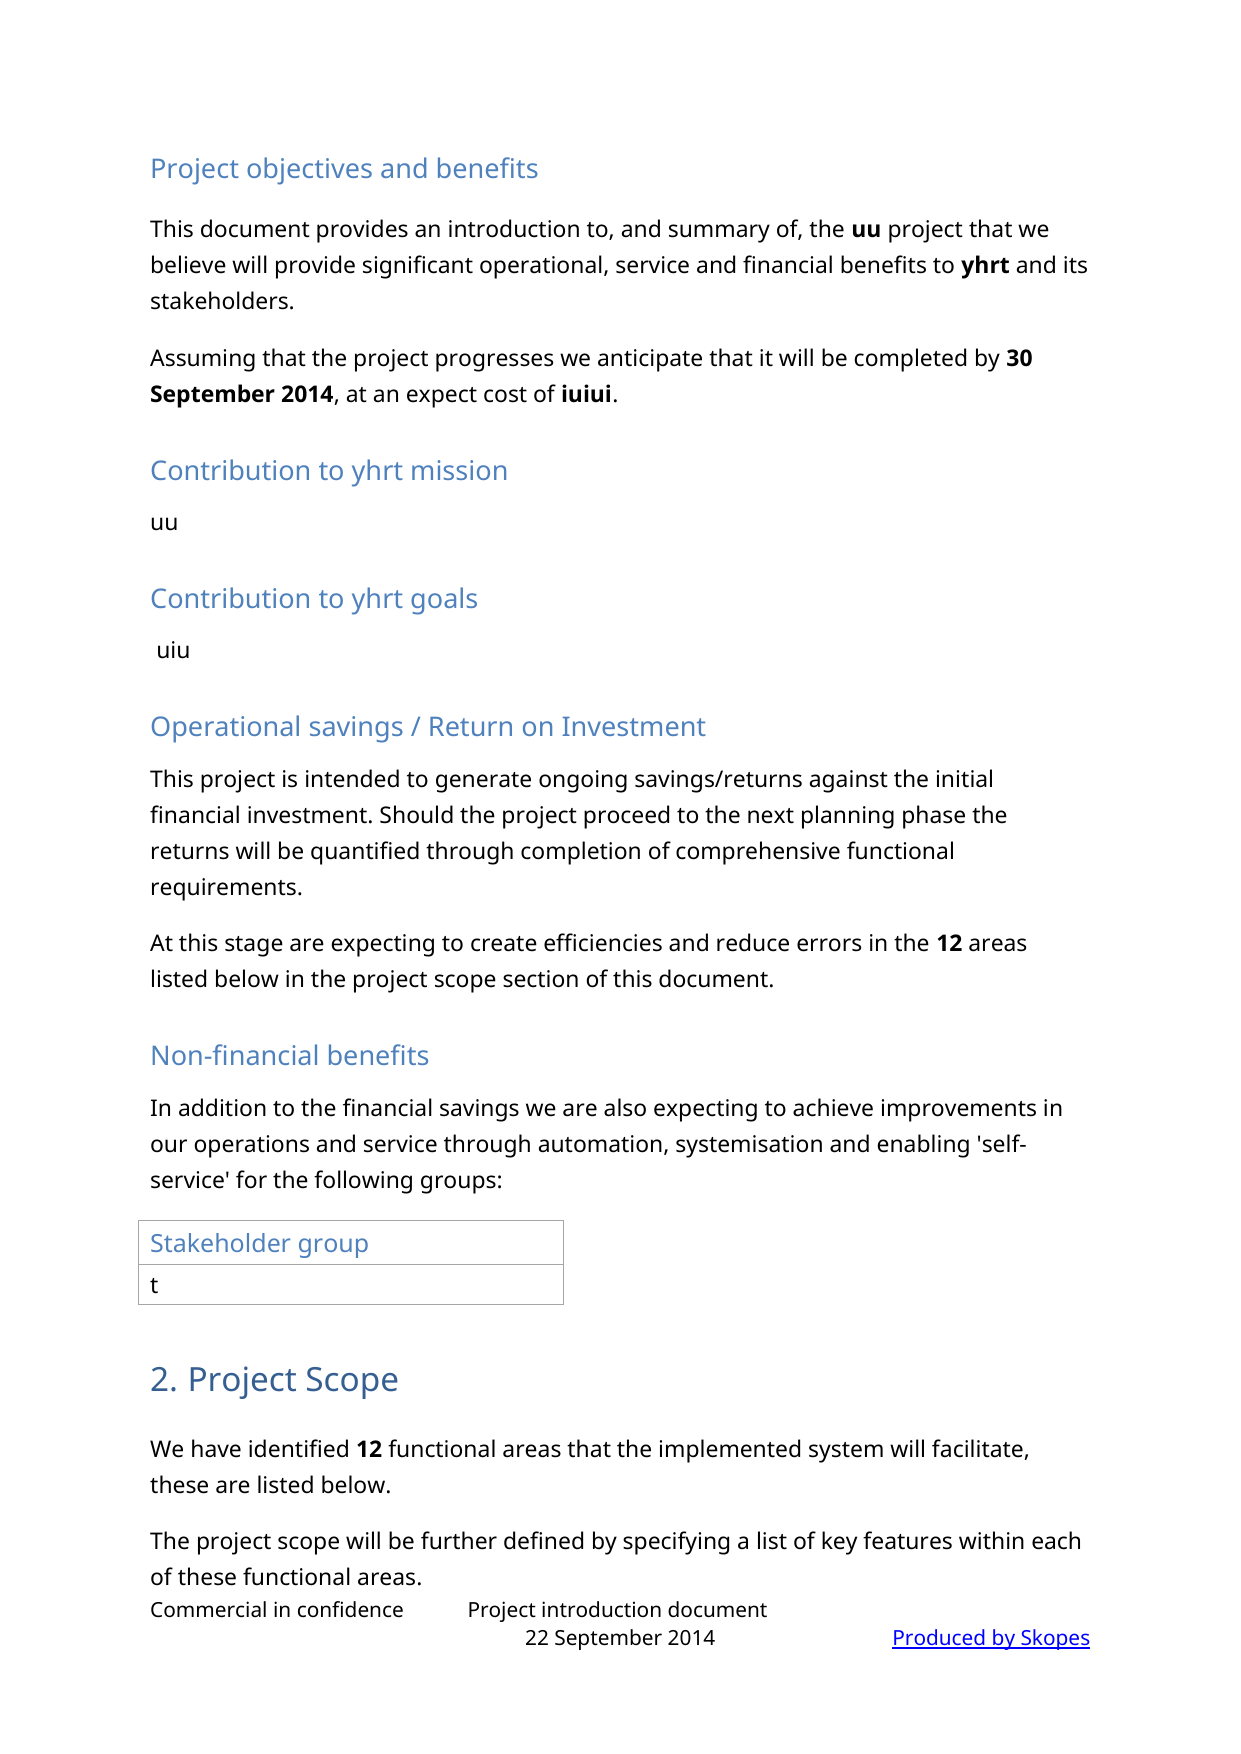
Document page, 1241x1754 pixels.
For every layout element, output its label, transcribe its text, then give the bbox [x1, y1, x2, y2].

subtitle Non-financial benefits [150, 1037, 1090, 1074]
text This document provides an introduction to, and summary of, the uu project that we believe will provide significant operational, service and financial benefits to yhrt and its stakeholders. [150, 213, 1090, 316]
text In addition to the financial savings we are also expecting to achieve improvements in our operations and service through automation, systemisation and enabling 'self-service' for the following groups: [150, 1092, 1090, 1195]
text At this stage are expecting to create efficiencies and reduce errors in the 12 areas listed below in the project scope section of this document. [150, 927, 1090, 994]
table_header Stakeholder group [139, 1221, 563, 1264]
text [150, 150, 1090, 187]
subtitle Project Scope [150, 1355, 1090, 1401]
text We have identified 12 functional areas that the implemented system will facilitate, these are listed below. [150, 1433, 1090, 1500]
subtitle Contribution to yhrt goals [150, 579, 1090, 616]
subtitle Contribution to yhrt mission [150, 451, 1090, 488]
text uu [150, 506, 1090, 537]
text The project scope will be further defined by specifying a list of key features within each of these functional areas. [150, 1525, 1090, 1592]
text Assuming that the project progresses we anticipate that it will be completed by 30 September 2014, at an expect cost of iuiui. [150, 342, 1090, 409]
subtitle Operational savings / Return on Investment [150, 708, 1090, 745]
text This project is intended to generate ongoing savings/returns against the initial financial investment. Should the project proceed to the next planning phase the returns will be quantified through completion of comprehensive functional requirements. [150, 763, 1090, 902]
table_cell t [139, 1265, 563, 1304]
text uiu [150, 634, 1090, 666]
